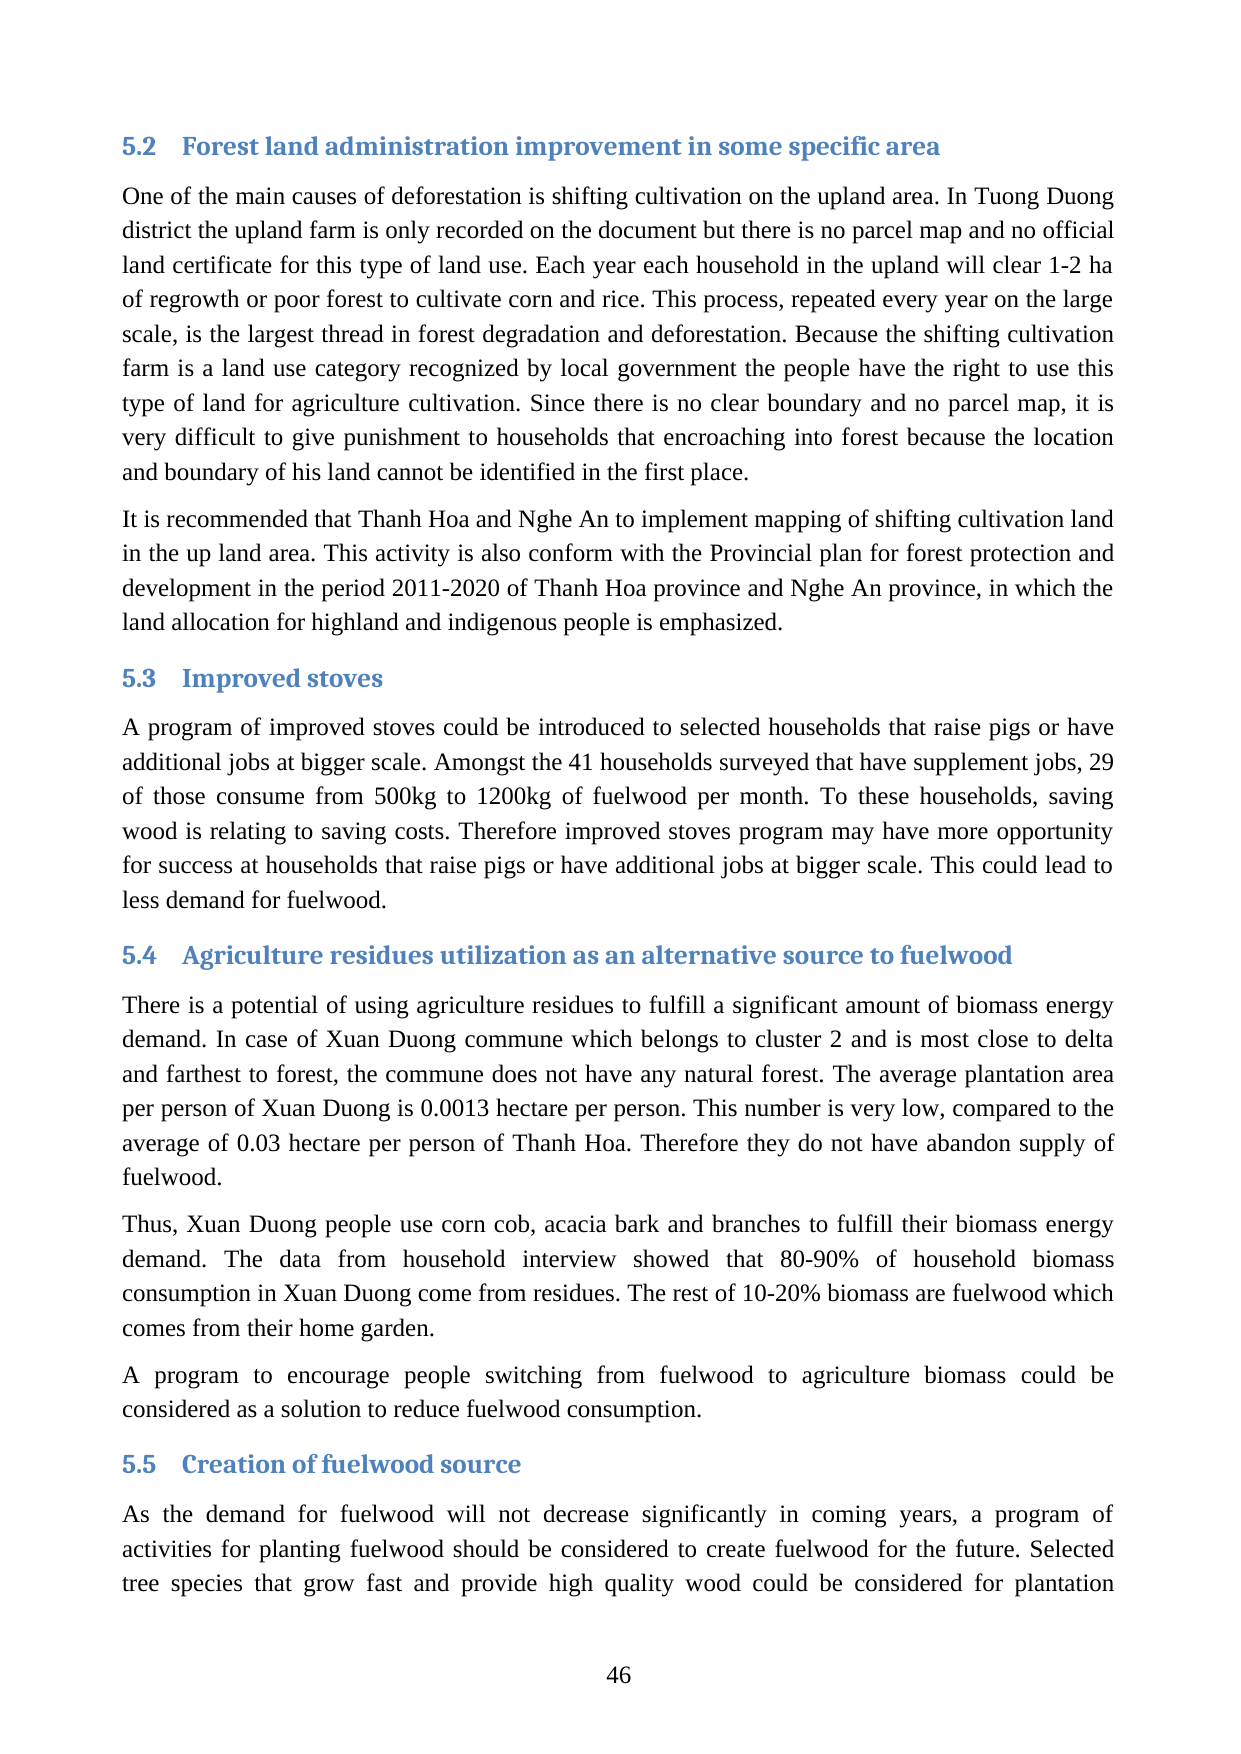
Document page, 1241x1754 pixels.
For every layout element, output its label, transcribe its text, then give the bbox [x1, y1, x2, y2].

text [122, 1499, 1115, 1597]
text One of the main causes of deforestation is shifting cultivation on the upland area. In Tuong Duong district the upland farm is only recorded on the document but there is no parcel map and no official land certificate for this type of land use. Each year each household in the upland will clear 1-2 ha of regrowth or poor forest to cultivate corn and rice. This process, repeated every year on the large scale, is the largest thread in forest degradation and deforestation. Because the shifting cultivation farm is a land use category recognized by local government the people have the right to use this type of land for agriculture cultivation. Since there is no clear boundary and no parcel map, it is very difficult to give punishment to households that encroaching into forest because the location and boundary of his land cannot be identified in the first place. [122, 181, 1115, 486]
text A program to encourage people switching from fuelwood to agriculture biomass could be considered as a solution to reduce fuelwood consumption. [122, 1360, 1115, 1423]
text Thus, Xuan Duong people use corn cob, acacia bark and branches to fulfill their biomass energy demand. The data from household interview showed that 80-90% of household biomass consumption in Xuan Duong come from residues. The rest of 10-20% biomass are fuelwood which comes from their home garden. [122, 1209, 1115, 1341]
subtitle Forest land administration improvement in some specific area [122, 131, 1115, 162]
subtitle Creation of fuelwood source [122, 1449, 1115, 1481]
text It is recommended that Thanh Hoa and Nghe An to implement mapping of shifting cultivation land in the up land area. This activity is also conform with the Provincial plan for forest protection and development in the period 2011-2020 of Thanh Hoa province and Nghe An province, in which the land allocation for highland and indigenous people is emphasized. [122, 504, 1115, 636]
text There is a potential of using agriculture residues to fulfill a significant amount of biomass energy demand. In case of Xuan Duong commune which belongs to cluster 2 and is most close to delta and farthest to forest, the commune does not have any natural forest. The average plantation area per person of Xuan Duong is 0.0013 hectare per person. This number is very low, compared to the average of 0.03 hectare per person of Thanh Hoa. Therefore they do not have abandon supply of fuelwood. [122, 990, 1115, 1191]
subtitle Agriculture residues utilization as an alternative source to fuelwood [122, 940, 1115, 971]
subtitle Improved stoves [122, 663, 1115, 694]
text A program of improved stoves could be introduced to selected households that raise pigs or have additional jobs at bigger scale. Amongst the 41 households surveyed that have supplement jobs, 29 of those consume from 500kg to 1200kg of fuelwood per month. To these households, saving wood is relating to saving costs. Therefore improved stoves program may have more opportunity for success at households that raise pigs or have additional jobs at bigger scale. This could lead to less demand for fuelwood. [122, 712, 1115, 913]
